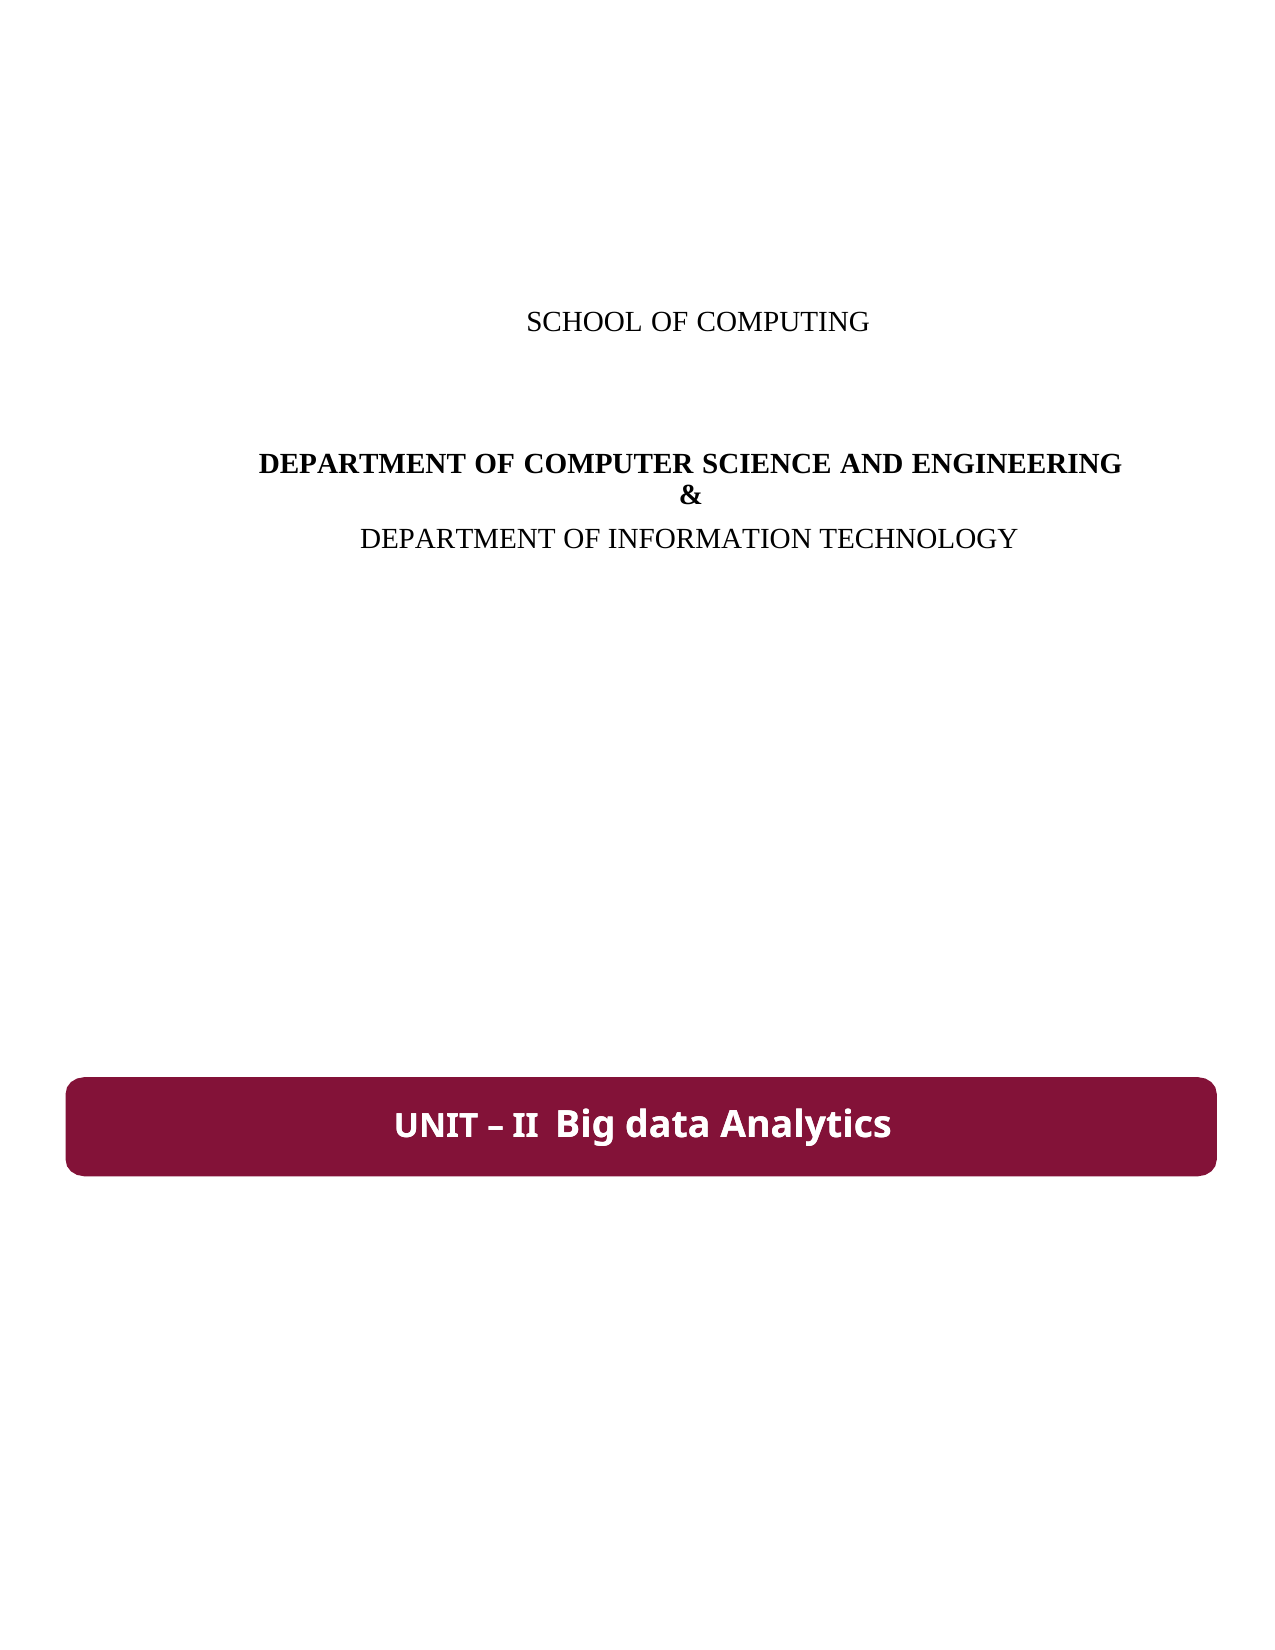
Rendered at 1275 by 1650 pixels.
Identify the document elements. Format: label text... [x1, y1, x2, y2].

text DEPARTMENT OF COMPUTER SCIENCE AND ENGINEERING [220, 449, 1161, 480]
text & [112, 480, 1269, 511]
subtitle DEPARTMENT OF INFORMATION TECHNOLOGY [218, 521, 1161, 555]
text SCHOOL OF COMPUTING [112, 304, 1275, 338]
